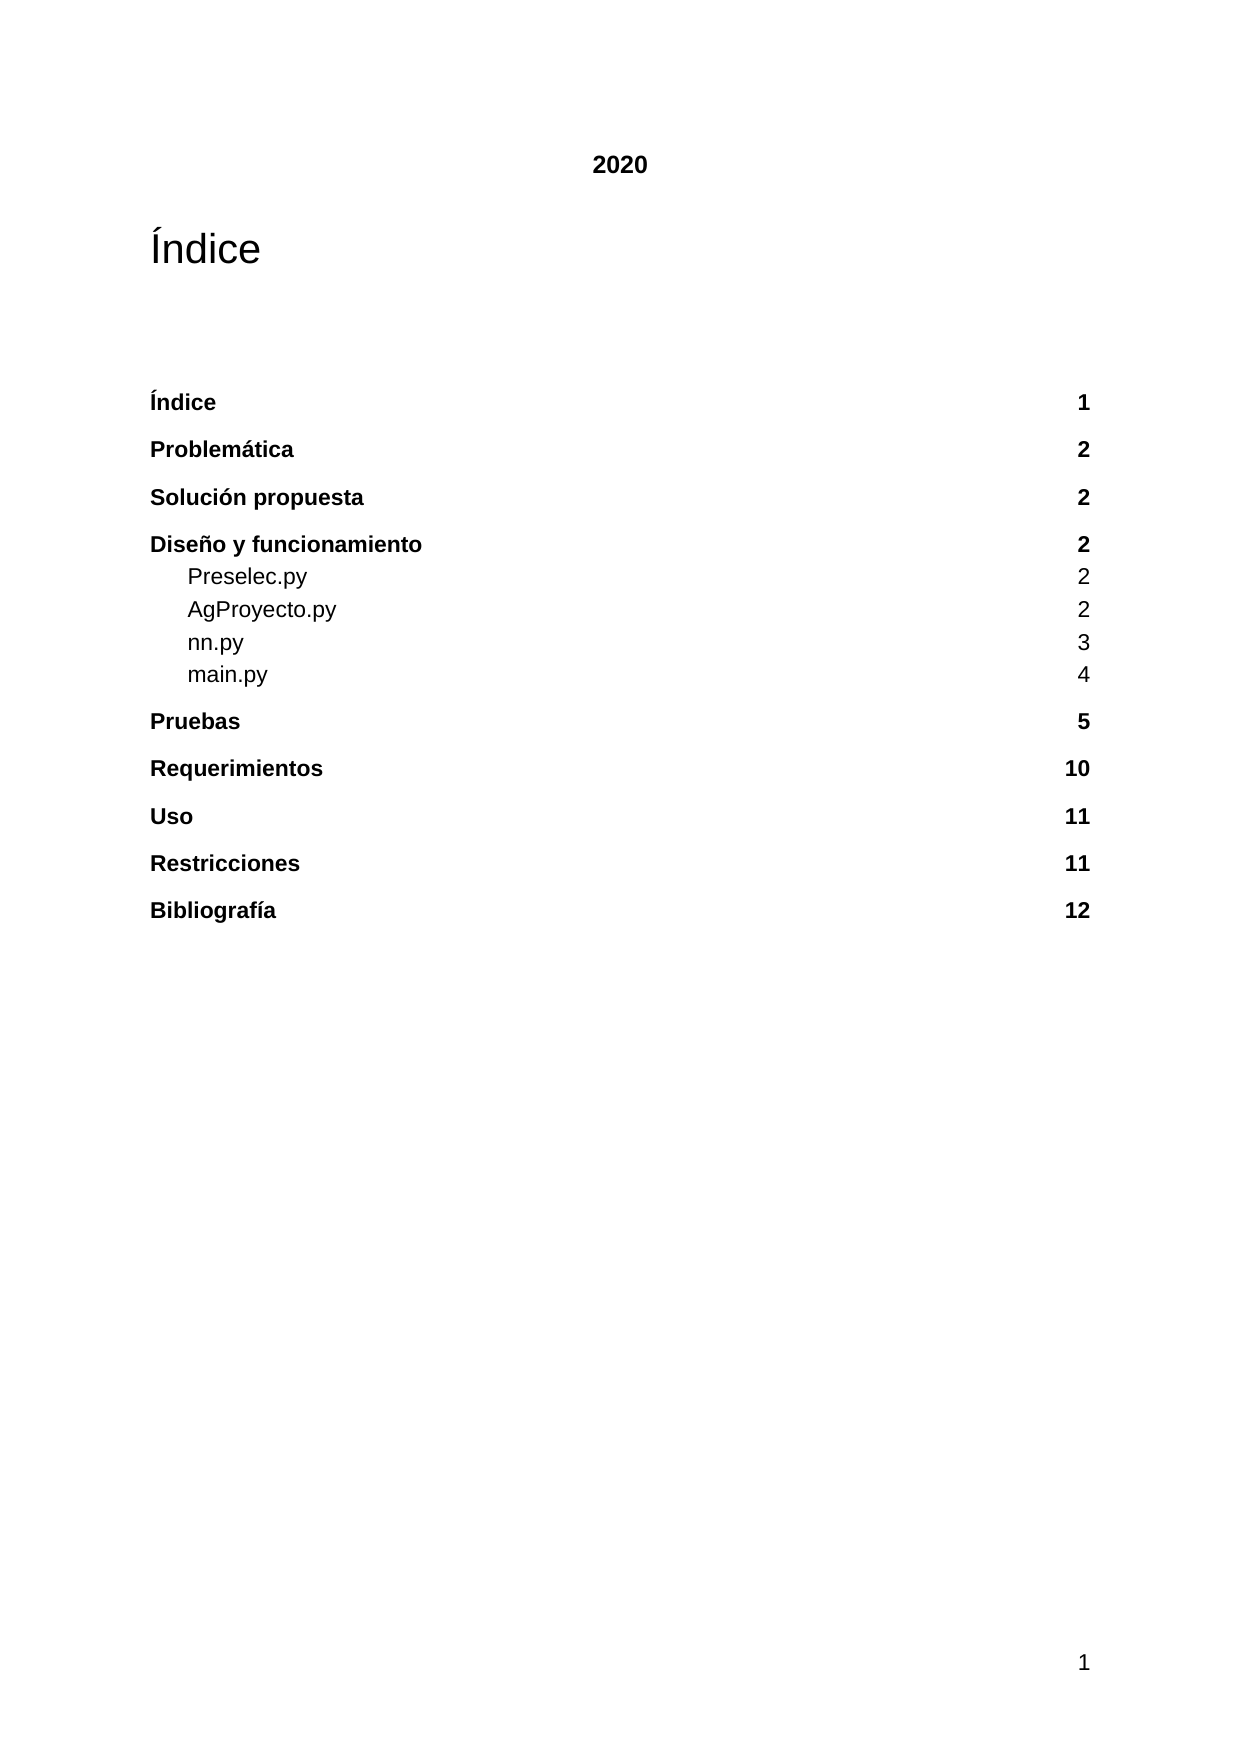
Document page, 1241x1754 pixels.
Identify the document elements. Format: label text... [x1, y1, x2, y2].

subtitle Índice [150, 225, 1090, 273]
text 2020 [150, 150, 1090, 179]
